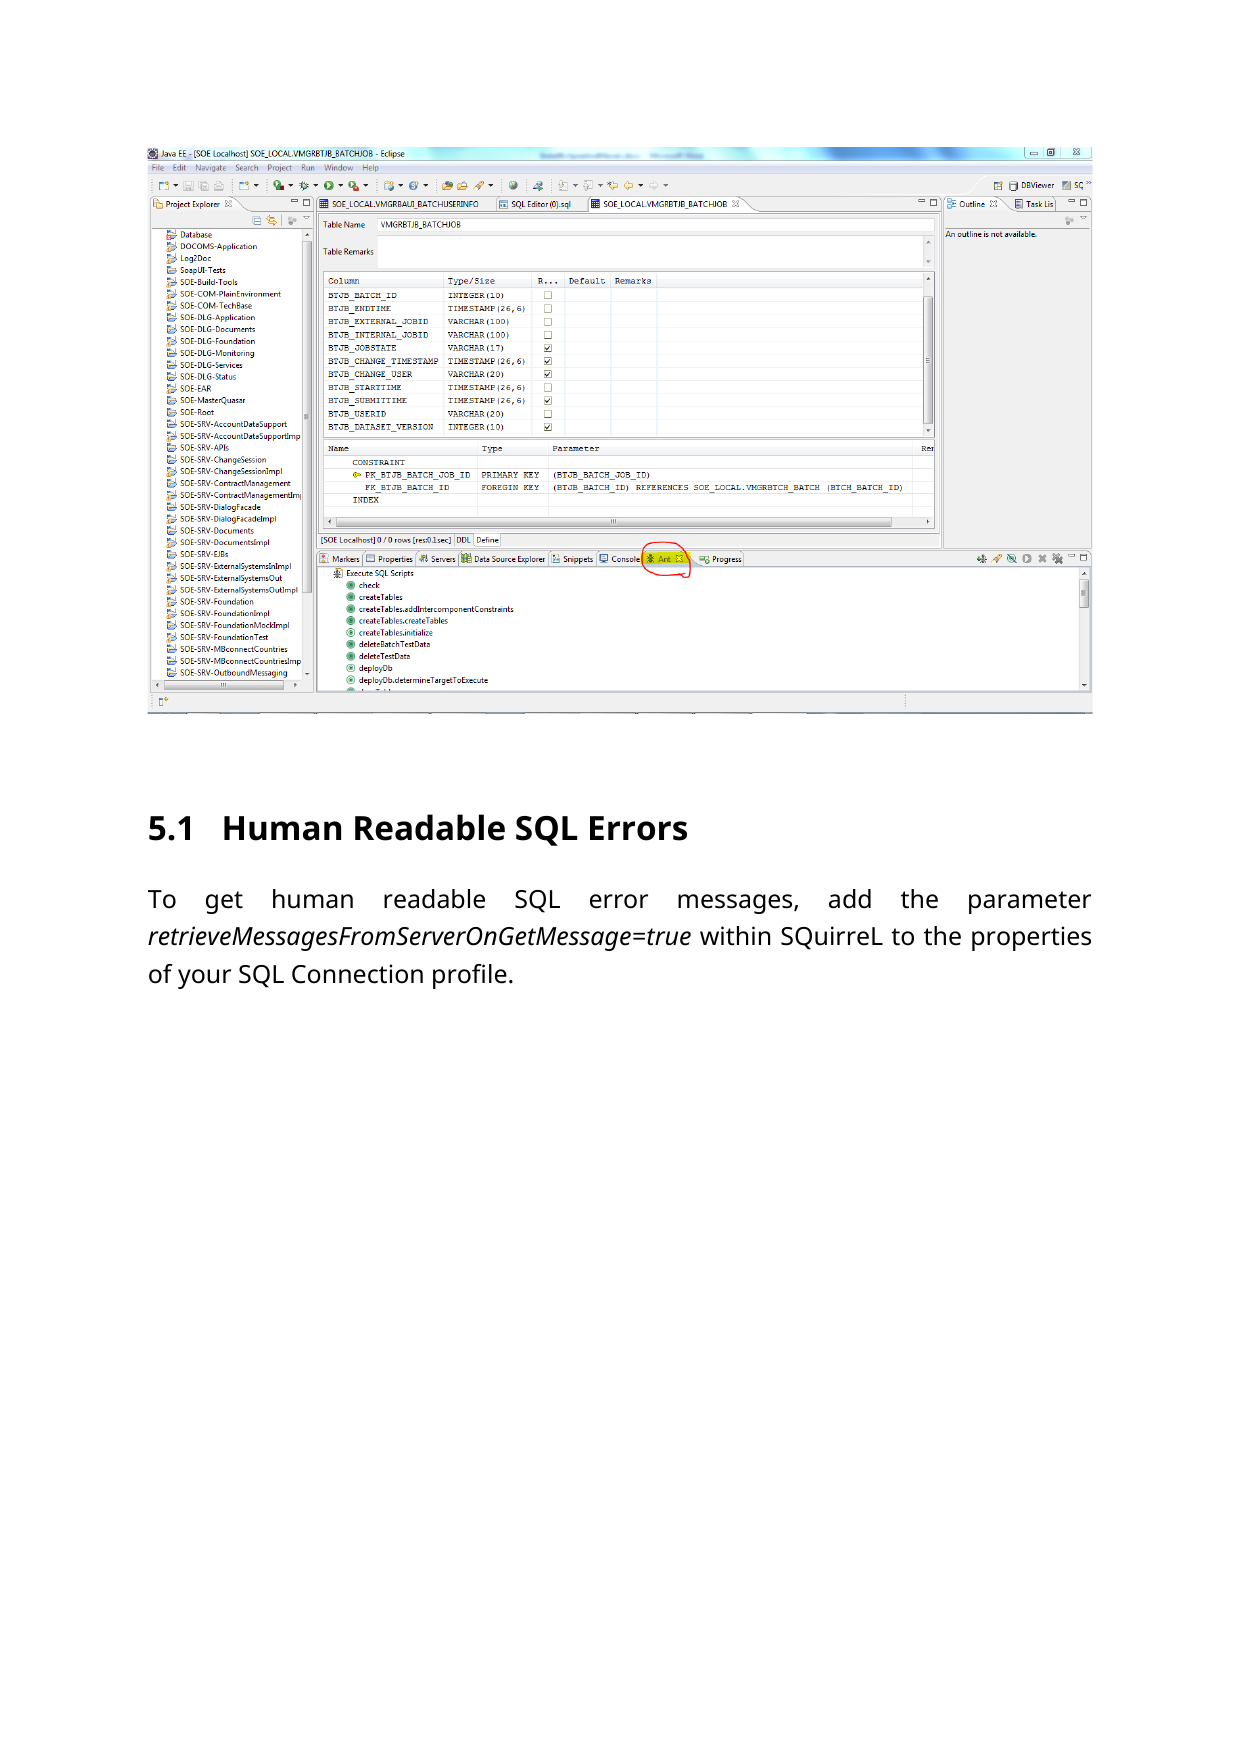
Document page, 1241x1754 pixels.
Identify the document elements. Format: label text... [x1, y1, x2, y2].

subtitle Human Readable SQL Errors [148, 804, 1093, 850]
picture [147, 147, 1093, 714]
text To get human readable SQL error messages, add the parameter retrieveMessagesFromServerOnGetMessage=true within SQuirreL to the properties of your SQL Connection profile. [148, 882, 1093, 991]
